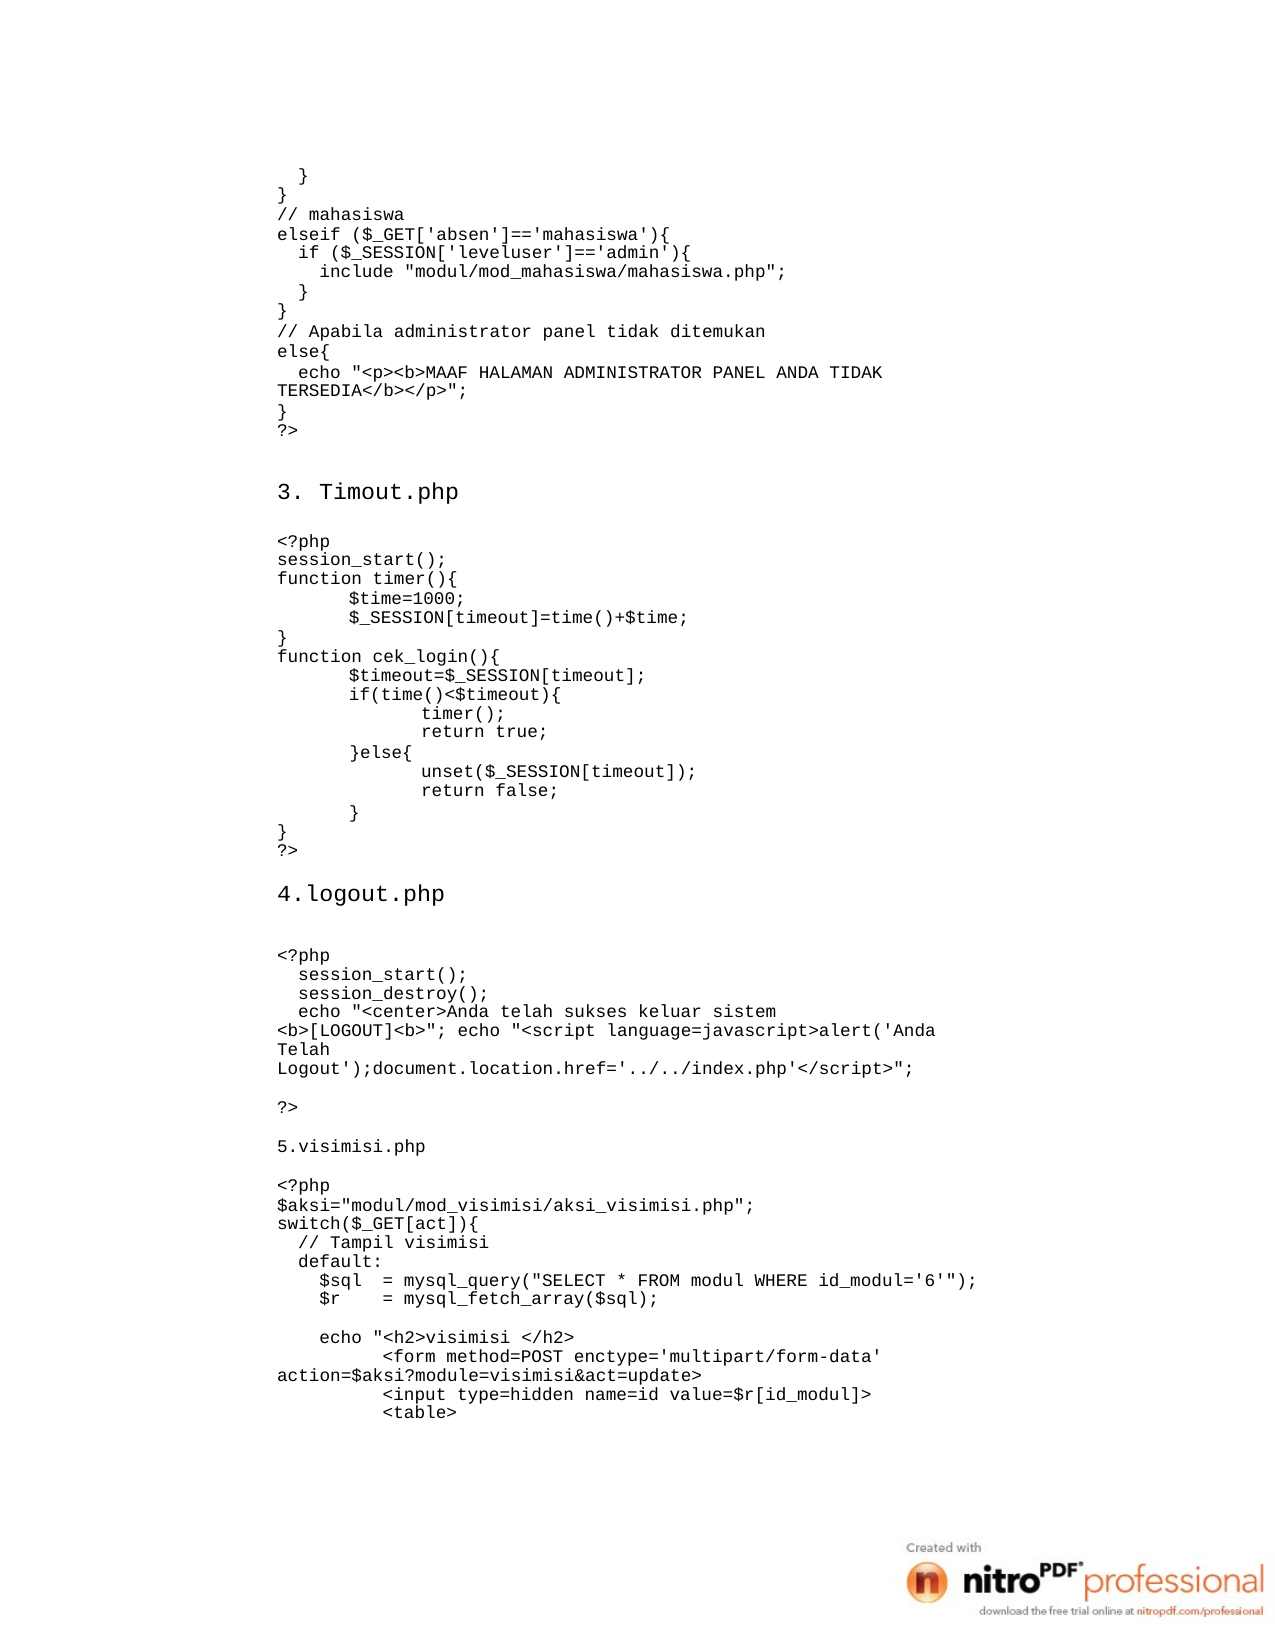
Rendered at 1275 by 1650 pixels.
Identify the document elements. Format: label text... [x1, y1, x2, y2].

text timer(); [421, 705, 1275, 724]
text action=$aksi?module=visimisi&act=update> [277, 1367, 1275, 1386]
text $_SESSION[timeout]=time()+$time; [349, 609, 1275, 628]
text unset($_SESSION[timeout]); [421, 763, 1275, 783]
text return true; [421, 724, 1275, 743]
text } [277, 303, 1275, 322]
text } [298, 167, 1275, 187]
text <form method=POST enctype='multipart/form-data' [382, 1348, 1275, 1367]
text switch($_GET[act]){ [277, 1216, 1275, 1234]
text $timeout=$_SESSION[timeout]; [349, 668, 1275, 686]
text } [277, 629, 1275, 649]
text ?> [273, 842, 301, 861]
text <?php session_start(); session_destroy(); [277, 947, 491, 1003]
text $time=1000; [349, 589, 1275, 609]
text <table> [382, 1405, 1275, 1423]
text return false; [421, 783, 1275, 802]
text $aksi="modul/mod_visimisi/aksi_visimisi.php"; [277, 1197, 1275, 1216]
text ?> [277, 1099, 1275, 1119]
text <input type=hidden name=id value=$r[id_modul]> [382, 1386, 1275, 1405]
text $r = mysql_fetch_array($sql); [319, 1291, 1275, 1309]
text <?php [277, 1177, 1275, 1197]
text // Tampil visimisi [298, 1234, 1275, 1253]
text <?php session_start(); function timer(){ [277, 532, 459, 588]
text function cek_login(){ [277, 649, 1275, 668]
text if ($_SESSION['leveluser']=='admin'){ [298, 245, 1275, 264]
text echo "<h2>visimisi </h2> [319, 1328, 1275, 1348]
text } [273, 823, 291, 842]
text 3. Timout.php [277, 481, 1275, 507]
text echo "<center>Anda telah sukses keluar sistem <b>[LOGOUT]<b>"; echo "<script language=javascript>alert('Anda Telah Logout');document.location.href='../../index.php'</script>"; [277, 1003, 956, 1078]
picture [892, 1485, 1275, 1650]
text ?> [277, 422, 1275, 441]
text } [179, 803, 359, 823]
text } [298, 283, 1275, 303]
text default: [298, 1253, 1275, 1272]
text } [277, 187, 1275, 206]
text include "modul/mod_mahasiswa/mahasiswa.php"; [319, 264, 1275, 282]
text elseif ($_GET['absen']=='mahasiswa'){ [277, 226, 1275, 245]
text } [277, 402, 1275, 422]
text echo "<p><b>MAAF HALAMAN ADMINISTRATOR PANEL ANDA TIDAK TERSEDIA</b></p>"; [277, 363, 882, 402]
text if(time()<$timeout){ [349, 686, 1275, 705]
text 5.visimisi.php [277, 1138, 1275, 1158]
text // mahasiswa [277, 206, 1275, 226]
text }else{ [179, 743, 412, 763]
text 4.logout.php [277, 882, 1275, 908]
text // Apabila administrator panel tidak ditemukan else{ [277, 322, 766, 363]
text $sql = mysql_query("SELECT * FROM modul WHERE id_modul='6'"); [319, 1272, 1275, 1291]
